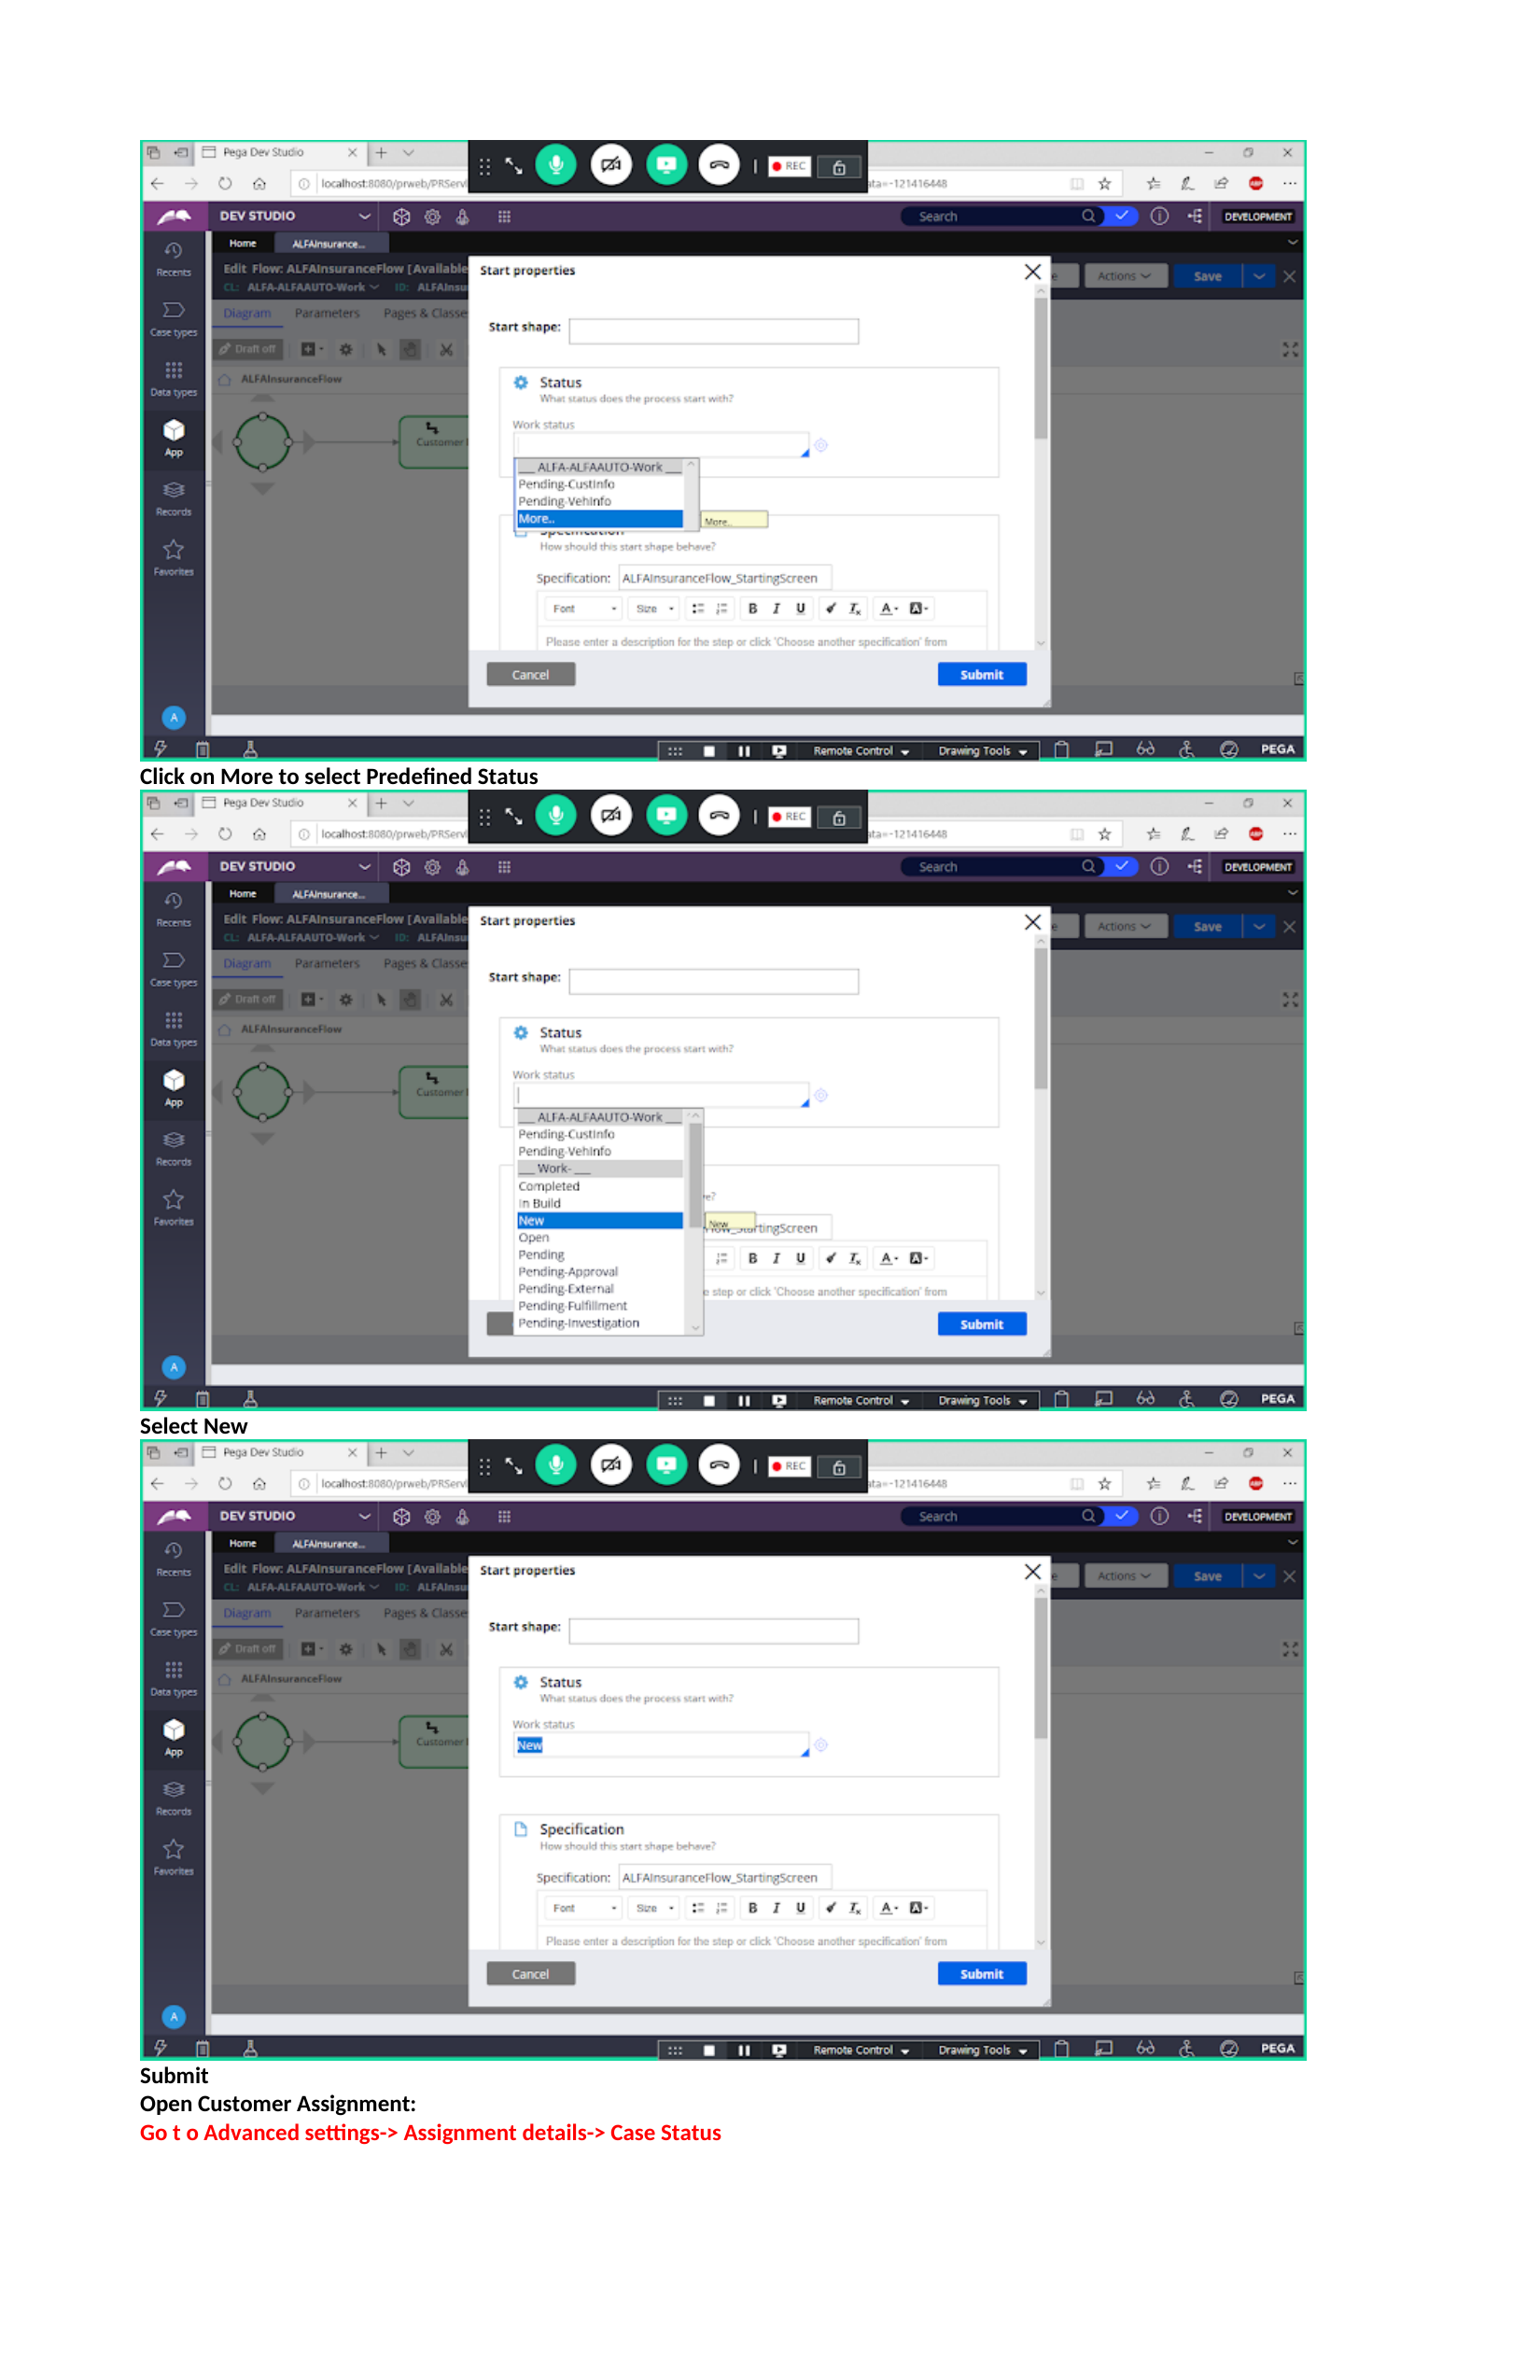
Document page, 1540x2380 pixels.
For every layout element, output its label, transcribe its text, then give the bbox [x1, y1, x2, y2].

text Go t o Advanced settings-> Assignment details-> Case Status [140, 2118, 1400, 2146]
picture [140, 790, 1307, 1411]
picture [140, 140, 1307, 762]
text Select New [140, 1411, 1400, 1439]
text Open Customer Assignment: [140, 2089, 1400, 2118]
text Click on More to select Predefined Status [140, 762, 1400, 790]
text Submit [140, 2061, 1400, 2089]
picture [140, 1439, 1307, 2061]
